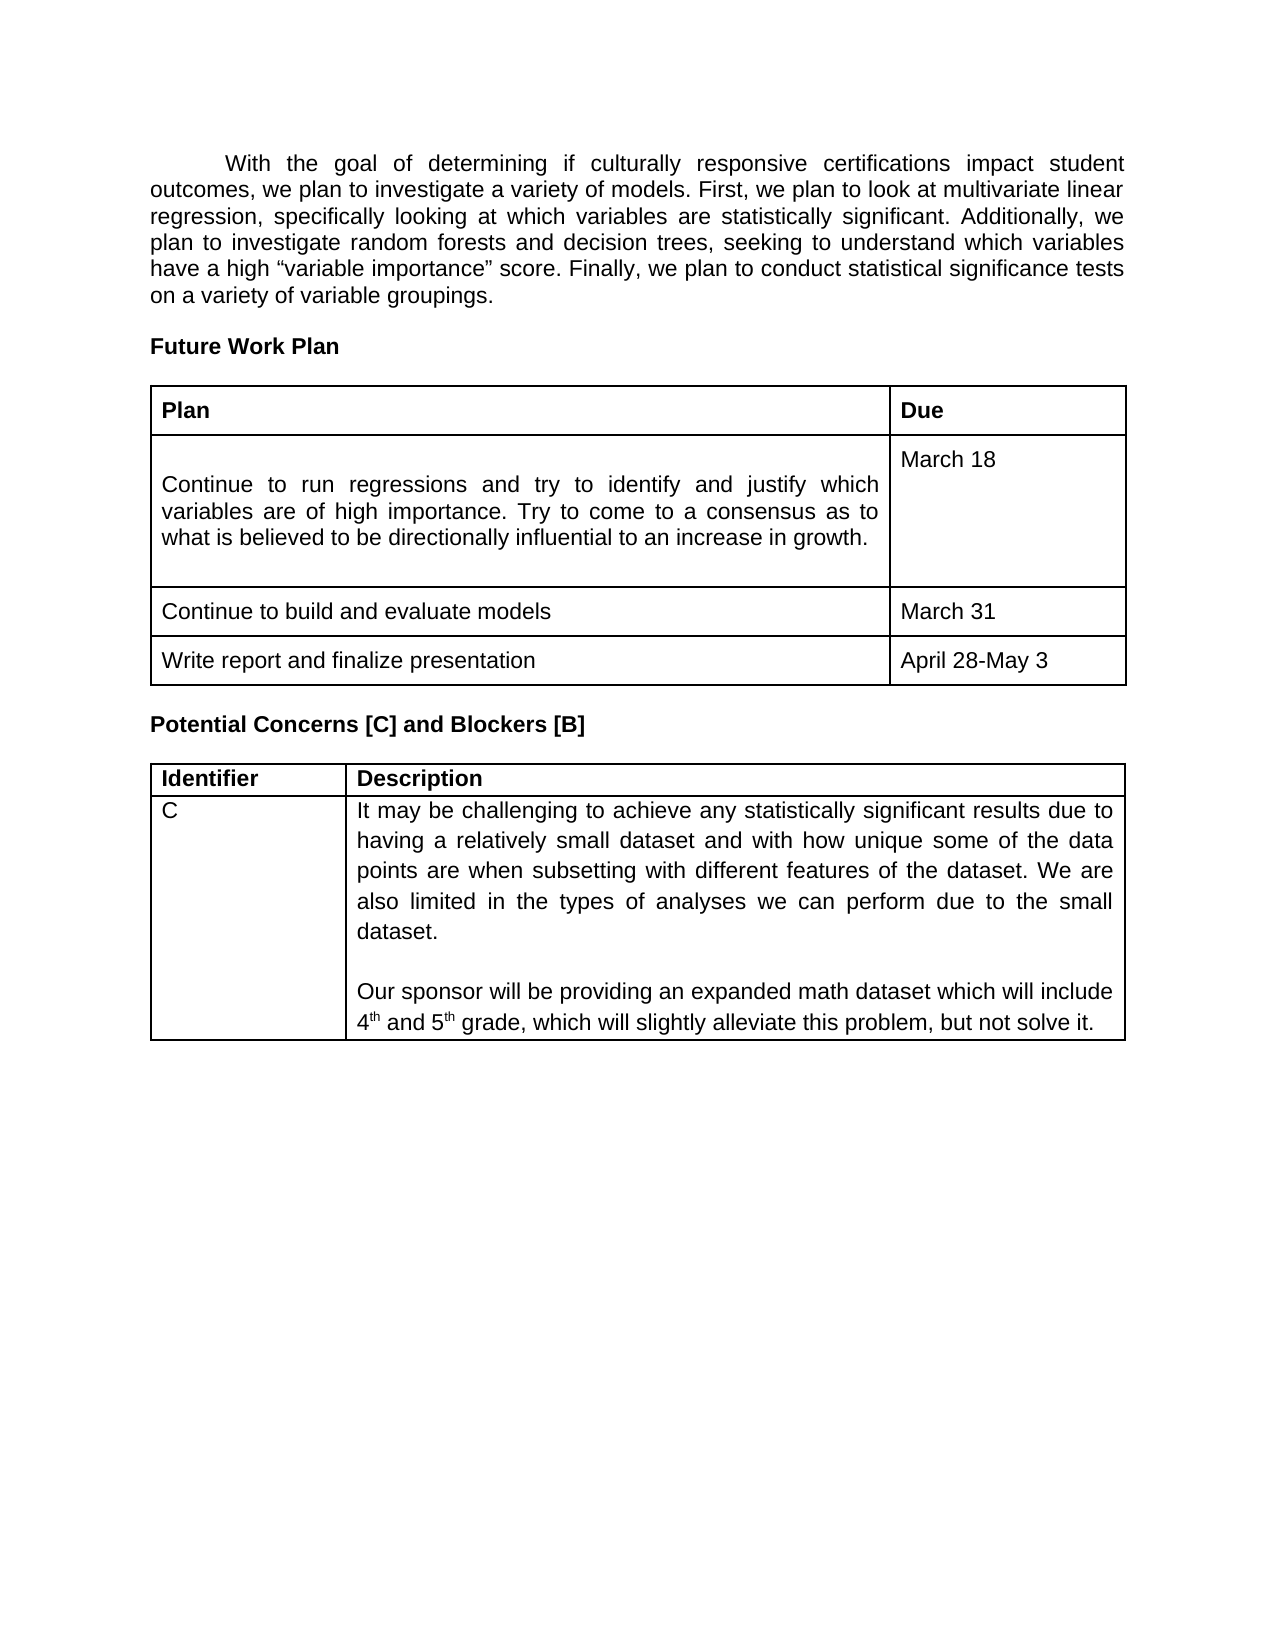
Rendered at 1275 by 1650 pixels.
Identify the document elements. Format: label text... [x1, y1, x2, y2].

table_header Plan [152, 387, 889, 434]
table_cell April 28-May 3 [891, 637, 1125, 684]
table_header Description [347, 765, 1124, 795]
table_header Identifier [152, 765, 345, 795]
text Potential Concerns [C] and Blockers [B] [150, 711, 1125, 738]
table_cell It may be challenging to achieve any statistically significant results due to having a relatively small dataset and with how unique some of the data points are when subsetting with different features of the dataset. We are also limited in the types of analyses we can perform due to the small dataset. Our sponsor will be providing an expanded math dataset which will include 4th and 5th grade, which will slightly alleviate this problem, but not solve it. [347, 797, 1124, 1039]
table_cell C [152, 797, 345, 1039]
table_cell March 31 [891, 588, 1125, 635]
table_cell Continue to run regressions and try to identify and justify which variables are of high importance. Try to come to a consensus as to what is believed to be directionally influential to an increase in growth. [152, 436, 889, 586]
table_header Due [891, 387, 1125, 434]
text With the goal of determining if culturally responsive certifications impact student outcomes, we plan to investigate a variety of models. First, we plan to look at multivariate linear regression, specifically looking at which variables are statistically significant. Additionally, we plan to investigate random forests and decision trees, seeking to understand which variables have a high “variable importance” score. Finally, we plan to conduct statistical significance tests on a variety of variable groupings. [150, 150, 1125, 308]
table_cell March 18 [891, 436, 1125, 586]
table_cell Write report and finalize presentation [152, 637, 889, 684]
table_cell Continue to build and evaluate models [152, 588, 889, 635]
text Future Work Plan [150, 333, 1125, 359]
